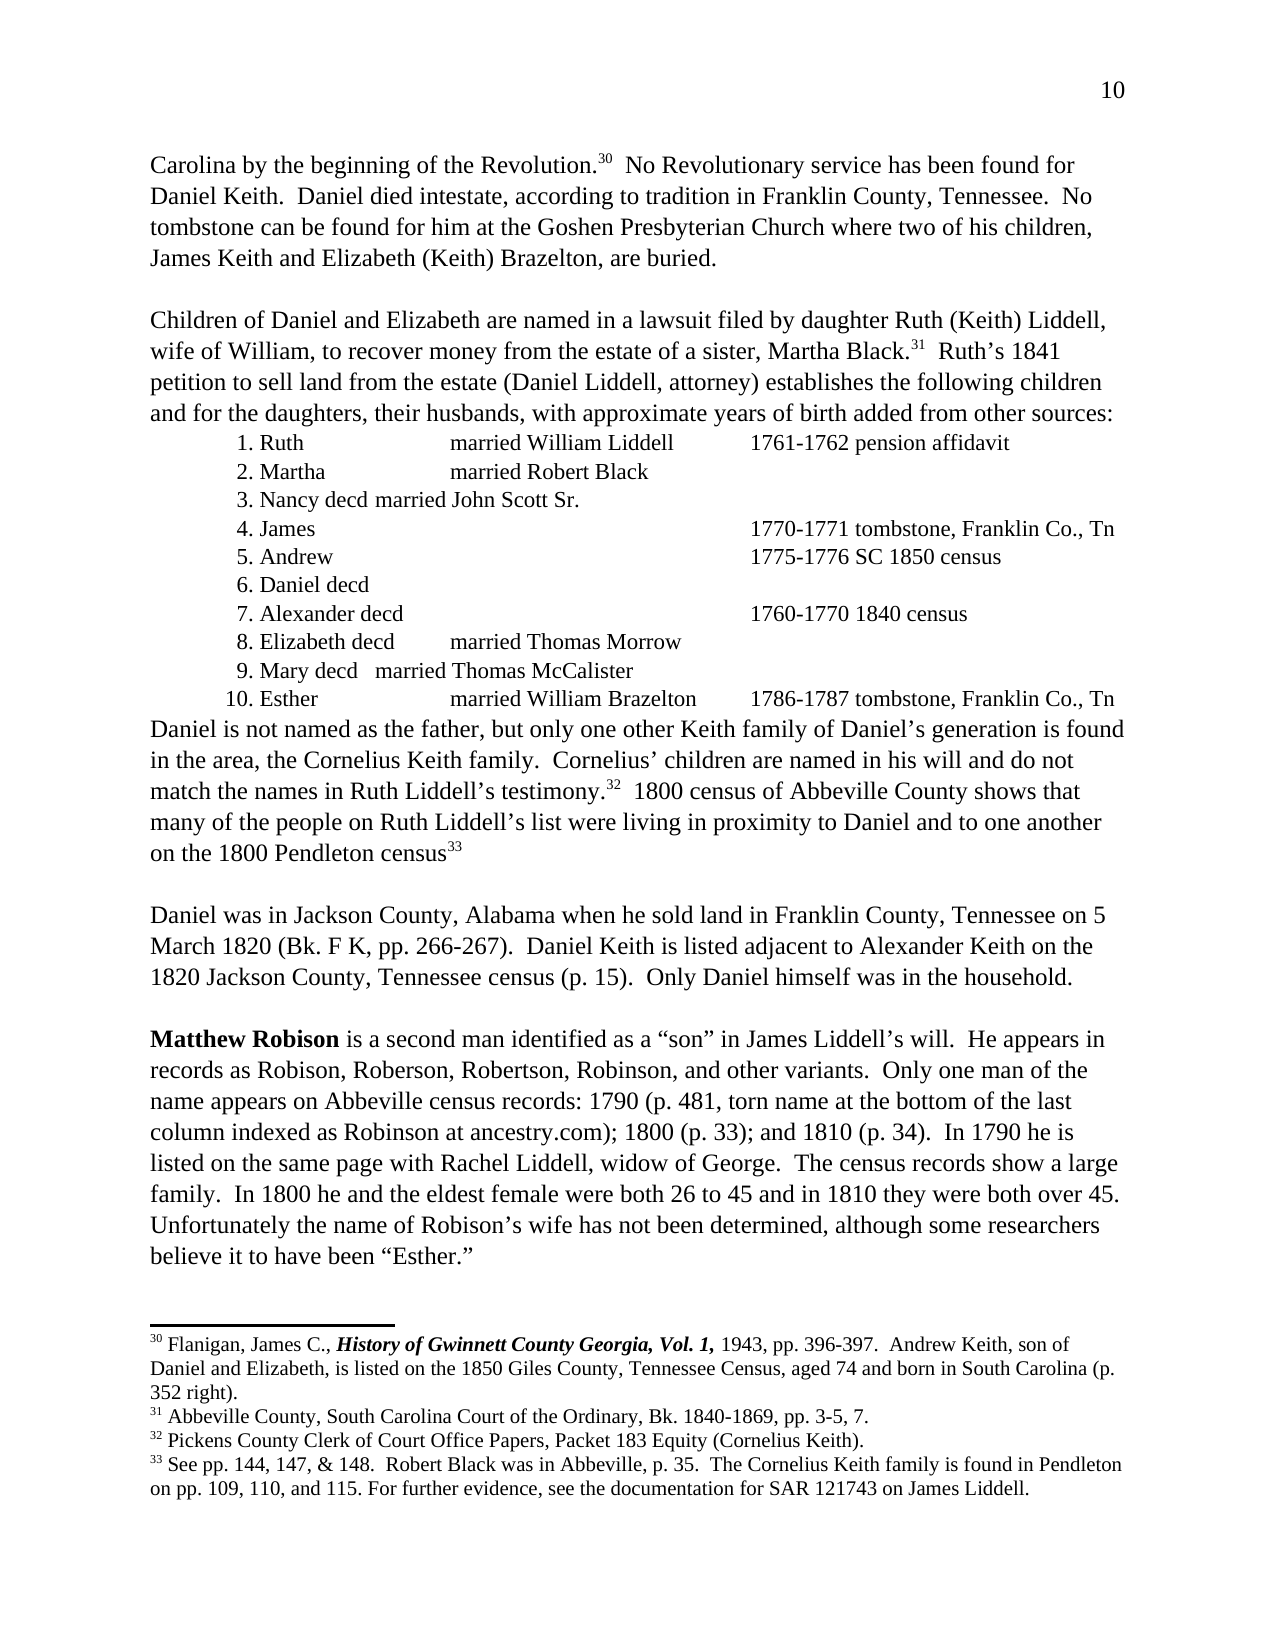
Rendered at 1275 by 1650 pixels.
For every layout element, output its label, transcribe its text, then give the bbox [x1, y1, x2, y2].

text Matthew Robison is a second man identified as a “son” in James Liddell’s will. He appears in records as Robison, Roberson, Robertson, Robinson, and other variants. Only one man of the name appears on Abbeville census records: 1790 (p. 481, torn name at the bottom of the last column indexed as Robinson at ancestry.com); 1800 (p. 33); and 1810 (p. 34). In 1790 he is listed on the same page with Rachel Liddell, widow of George. The census records show a large family. In 1800 he and the eldest female were both 26 to 45 and in 1810 they were both over 45. Unfortunately the name of Robison’s wife has not been determined, although some researchers believe it to have been “Esther.” [150, 1024, 1125, 1270]
text 10. Esther married William Brazelton 1786-1787 tombstone, Franklin Co., Tn [225, 685, 1125, 712]
text 3. decd married John Scott Sr. [225, 486, 1125, 513]
text 8. decd married Thomas Morrow [225, 628, 1125, 655]
text 6. Daniel decd [225, 572, 1125, 598]
text 9. Mary decd married Thomas McCalister [225, 657, 1125, 683]
text Daniel is not named as the father, but only one other Keith family of Daniel’s generation is found in the area, the Cornelius Keith family. Cornelius’ children are named in his will and do not match the names in Ruth Liddell’s testimony. 1800 census of Abbeville County shows that many of the people on Ruth Liddell’s list were living in proximity to Daniel and to one another on the 1800 Pendleton census [150, 742, 1125, 867]
text 2. Martha married Robert Black [225, 458, 1125, 484]
text 1. Ruth married William Liddell 1761-1762 pension affidavit [225, 429, 1125, 456]
text 5. Andrew 1775-1776 SC 1850 census [225, 543, 1125, 569]
text Children of Daniel and Elizabeth are named in a lawsuit filed by daughter Ruth (Keith) Liddell, wife of William, to recover money from the estate of a sister, Martha Black. Ruth’s 1841 petition to sell land from the estate (Daniel Liddell, attorney) establishes the following children and for the daughters, their husbands, with approximate years of birth added from other sources: [150, 305, 1125, 427]
text Daniel was in Jackson County, Alabama when he sold land in Franklin County, Tennessee on 5 March 1820 (Bk. F K, pp. 266-267). Daniel Keith is listed adjacent to Alexander Keith on the 1820 Jackson County, Tennessee census (p. 15). Only Daniel himself was in the household. [150, 900, 1125, 991]
text 4. James 1770-1771 tombstone, Franklin Co., Tn [225, 515, 1125, 541]
text Daniel Keith, like James Liddell’s other sons-in-law, was identified as a son of James in James’ will. The name of his wife was not mentioned. Prior to moving to Tennessee Daniel Keith, Sr. sold Alexander Calhoun the tract of land on which he lived on Devils Fork of Generostee Creek on 11 February 1804 (Anderson Bk. H, pp. 430-431). Elizabeth, wife of Daniel, consented. Daniel Liddell, a grandson of Daniel Keith, said the Daniel Keith “was a citizen of Pennsylvania,” although there can be little doubt that Daniel and Elizabeth were living in South Carolina by the beginning of the Revolution. No Revolutionary service has been found for Daniel Keith. Daniel died intestate, according to tradition in Franklin County, Tennessee. No tombstone can be found for him at the Goshen Presbyterian Church where two of his children, James Keith and Elizabeth (Keith) Brazelton, are buried. [150, 150, 1125, 272]
text 7. Alexander decd 1760-1770 1840 census [225, 600, 1125, 626]
